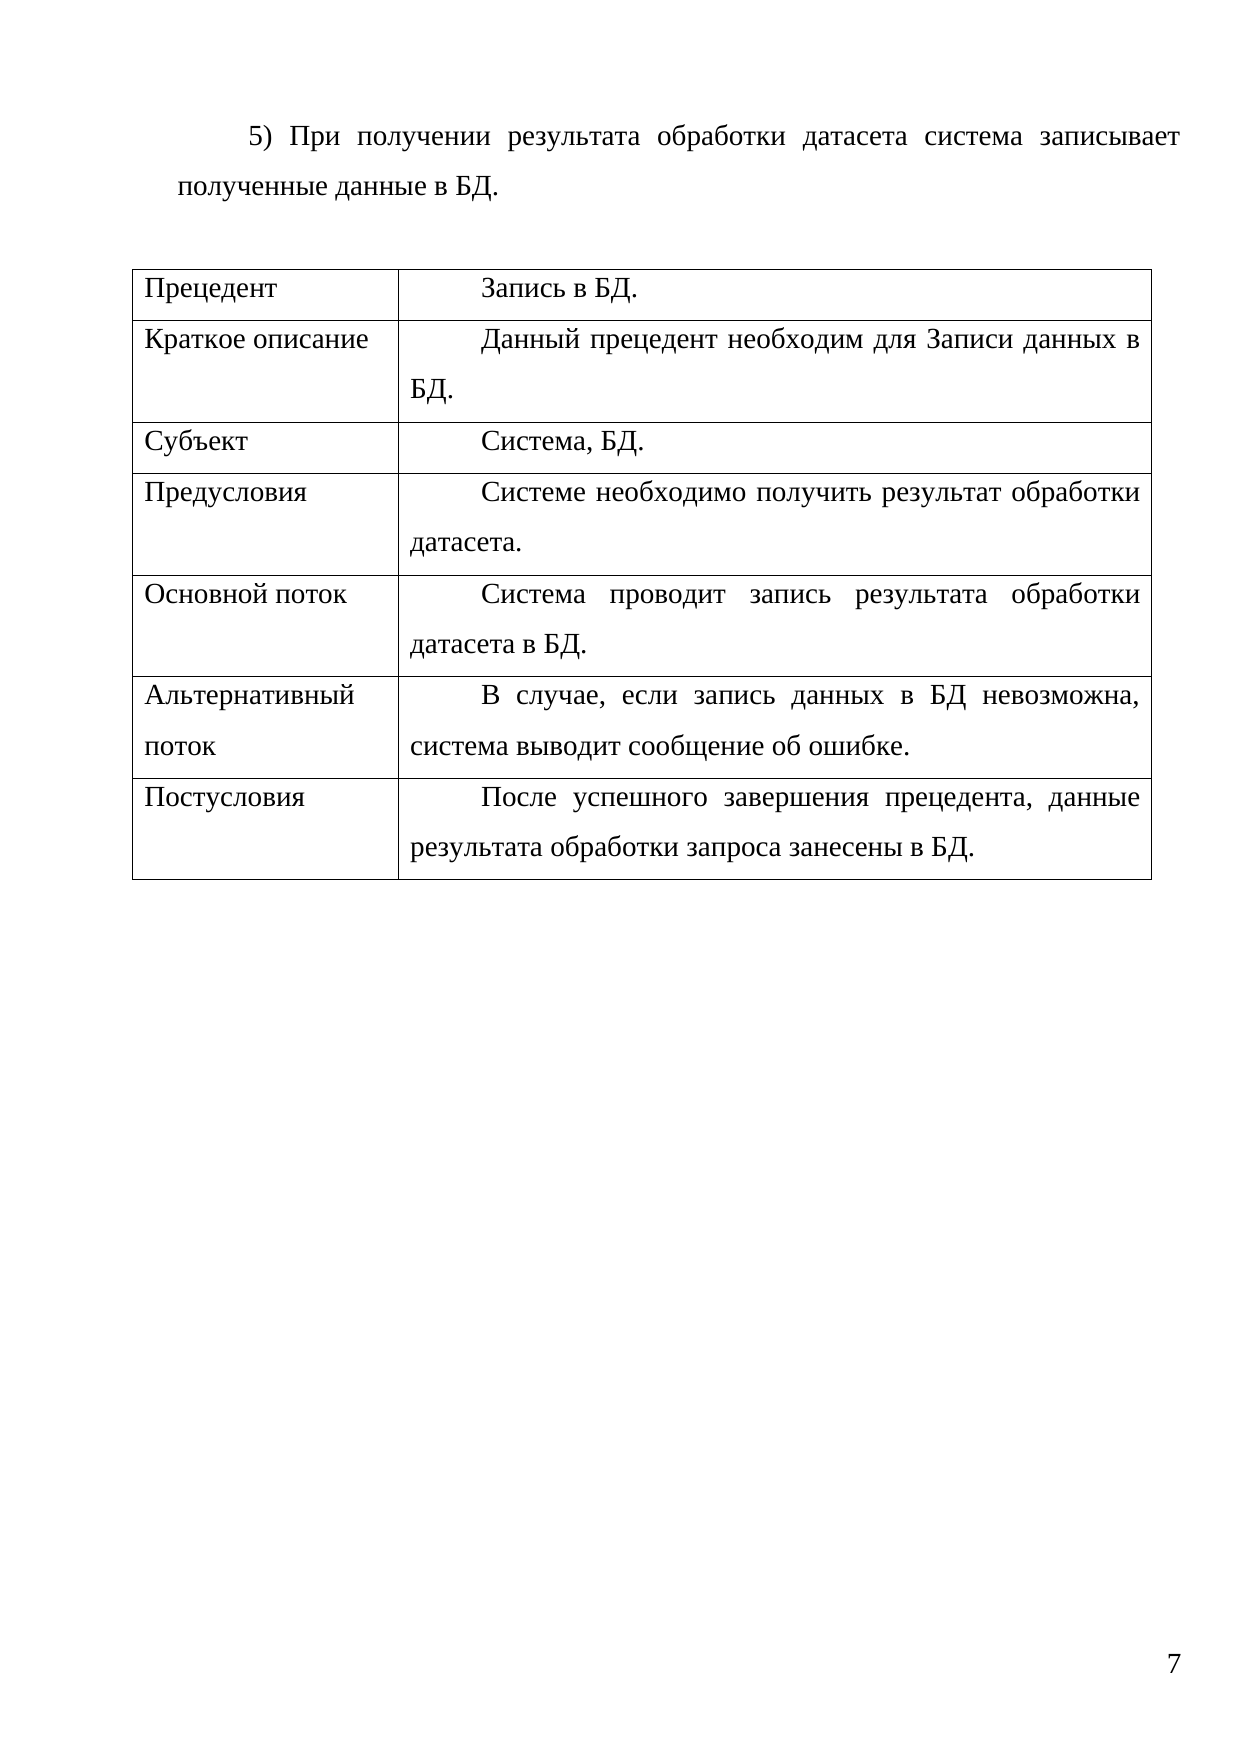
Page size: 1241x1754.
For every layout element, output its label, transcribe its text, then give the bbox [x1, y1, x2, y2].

table_header Запись в БД. [399, 270, 1151, 320]
table_cell Альтернативный поток [133, 677, 398, 778]
table_cell Основной поток [133, 576, 398, 676]
table_cell Субъект [133, 423, 398, 473]
table_cell После успешного завершения прецедента, данные результата обработки запроса занесены в БД. [399, 779, 1151, 879]
table_header Прецедент [133, 270, 398, 320]
table_cell Системе необходимо получить результат обработки датасета. [399, 474, 1151, 575]
text 5) При получении результата обработки датасета система записывает полученные данные в БД. [177, 118, 1181, 202]
table_cell Постусловия [133, 779, 398, 879]
table_cell Данный прецедент необходим для Записи данных в БД. [399, 321, 1151, 422]
table_cell Система, БД. [399, 423, 1151, 473]
table_cell В случае, если запись данных в БД невозможна, система выводит сообщение об ошибке. [399, 677, 1151, 778]
table_cell Предусловия [133, 474, 398, 575]
table_cell Система проводит запись результата обработки датасета в БД. [399, 576, 1151, 676]
table_cell Краткое описание [133, 321, 398, 422]
